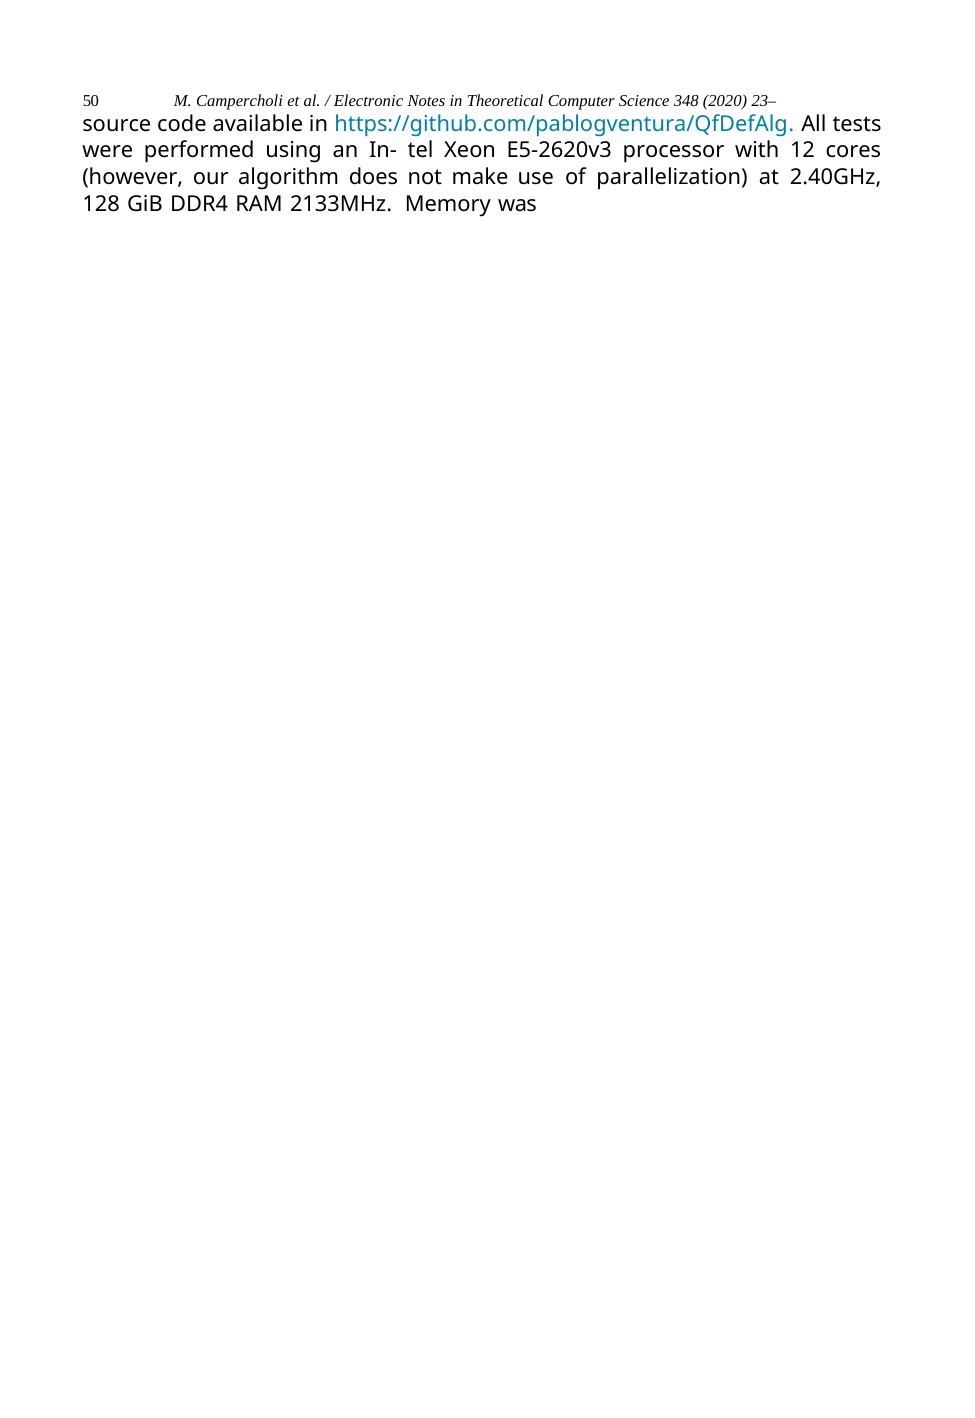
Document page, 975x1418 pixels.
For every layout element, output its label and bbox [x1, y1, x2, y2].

text [82, 110, 881, 218]
